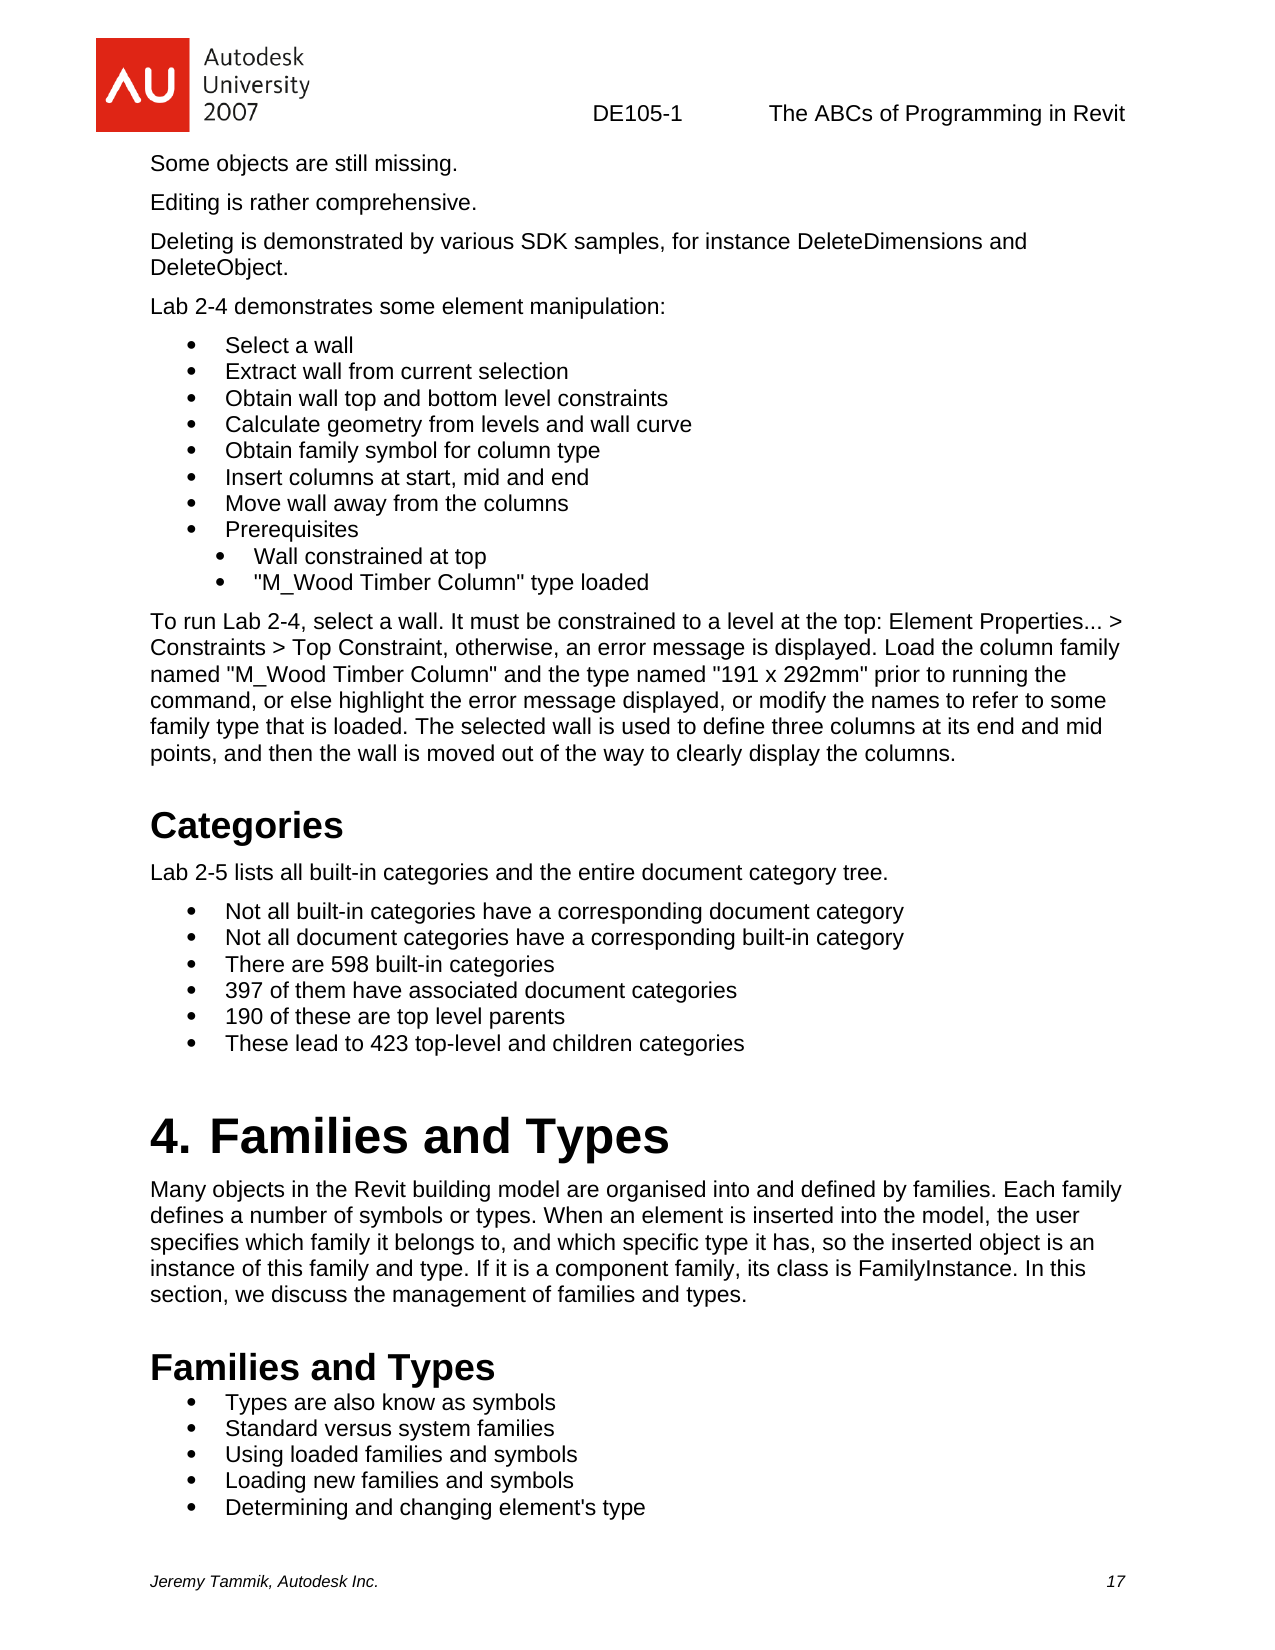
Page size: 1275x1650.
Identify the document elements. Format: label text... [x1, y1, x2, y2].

text Calculate geometry from levels and wall curve [187, 411, 1125, 437]
text Select a wall [187, 332, 1125, 358]
text Determining and changing element's type [187, 1494, 1125, 1520]
subtitle Families and Types [150, 1106, 1125, 1163]
picture [96, 38, 310, 132]
text Editing is rather comprehensive. [150, 189, 1125, 215]
text Lab 2-5 lists all built-in categories and the entire document category tree. [150, 859, 1125, 885]
text 397 of them have associated document categories [187, 977, 1125, 1003]
text Deleting is demonstrated by various SDK samples, for instance DeleteDimensions and DeleteObject. [150, 228, 1125, 280]
text Some objects are still missing. [150, 150, 1125, 176]
text Standard versus system families [187, 1415, 1125, 1441]
text Lab 2-4 demonstrates some element manipulation: [150, 293, 1125, 319]
subtitle Families and Types [150, 1345, 1125, 1388]
text There are 598 built-in categories [187, 951, 1125, 977]
text Loading new families and symbols [187, 1467, 1125, 1494]
subtitle Categories [150, 803, 1125, 847]
text Using loaded families and symbols [187, 1441, 1125, 1467]
text Obtain wall top and bottom level constraints [187, 384, 1125, 411]
text "M_Wood Timber Column" type loaded [216, 569, 1125, 595]
text Prerequisites [187, 516, 1125, 543]
text Not all built-in categories have a corresponding document category [187, 898, 1125, 924]
text Move wall away from the columns [187, 490, 1125, 516]
text Types are also know as symbols [187, 1388, 1125, 1415]
text Many objects in the Revit building model are organised into and defined by families. Each family defines a number of symbols or types. When an element is inserted into the model, the user specifies which family it belongs to, and which specific type it has, so the inserted object is an instance of this family and type. If it is a component family, its class is FamilyInstance. In this section, we discuss the management of families and types. [150, 1176, 1125, 1308]
text Obtain family symbol for column type [187, 437, 1125, 463]
text 190 of these are top level parents [187, 1003, 1125, 1030]
text Insert columns at start, mid and end [187, 463, 1125, 490]
text These lead to 423 top-level and children categories [187, 1030, 1125, 1056]
text Not all document categories have a corresponding built-in category [187, 924, 1125, 951]
text Wall constrained at top [216, 543, 1125, 569]
text To run Lab 2-4, select a wall. It must be constrained to a level at the top: Element Properties... > Constraints > Top Constraint, otherwise, an error message is displayed. Load the column family named "M_Wood Timber Column" and the type named "191 x 292mm" prior to running the command, or else highlight the error message displayed, or modify the names to refer to some family type that is loaded. The selected wall is used to define three columns at its end and mid points, and then the wall is moved out of the way to clearly display the columns. [150, 608, 1125, 766]
text Extract wall from current selection [187, 358, 1125, 384]
